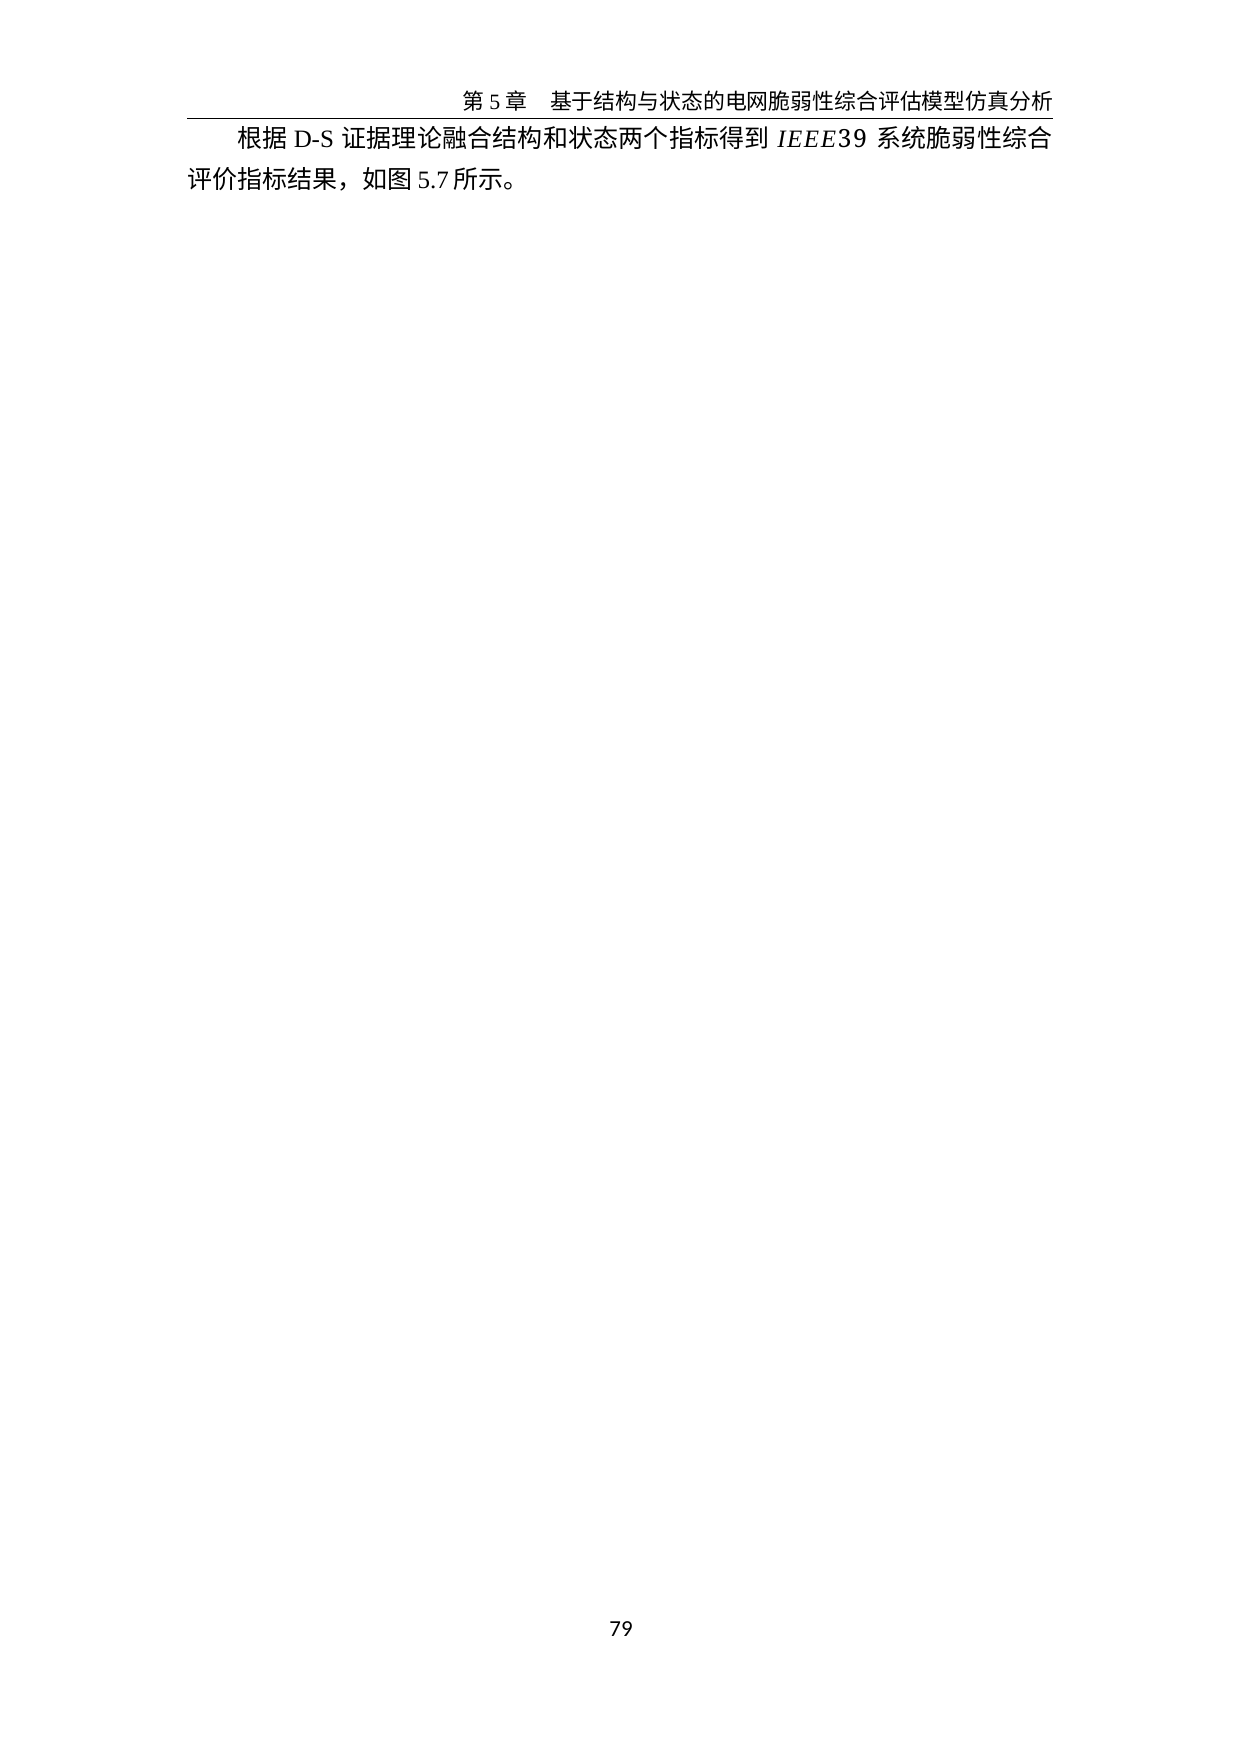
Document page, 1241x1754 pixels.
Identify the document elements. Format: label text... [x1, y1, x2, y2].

text 根据 D-S 证据理论融合结构和状态两个指标得到 IEEE39 系统脆弱性综合 评价指标结果，如图5.7所示。 [187, 119, 1053, 196]
